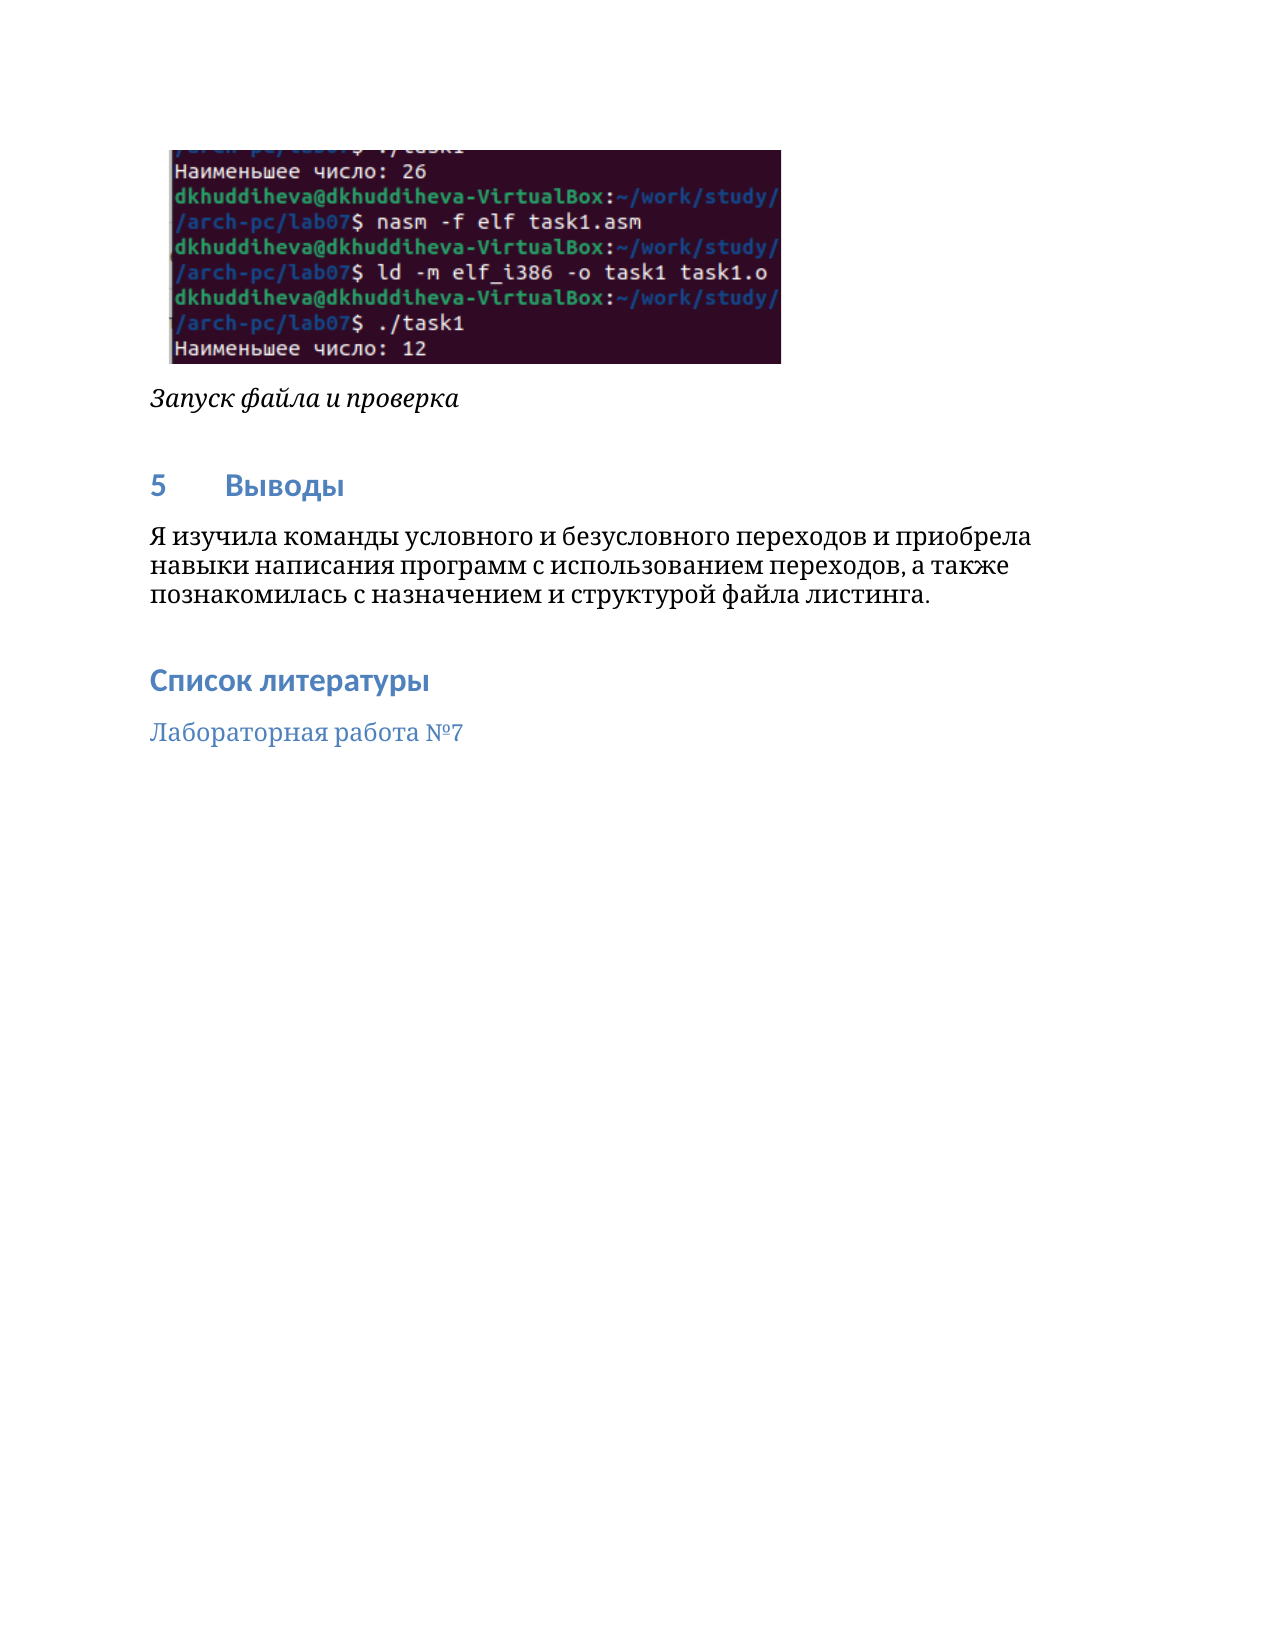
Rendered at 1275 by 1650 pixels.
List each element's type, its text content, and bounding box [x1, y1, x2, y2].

subtitle Список литературы [150, 659, 1125, 700]
text Запуск файла и проверка [150, 385, 1125, 413]
picture [168, 150, 782, 364]
text Лабораторная работа №7 [150, 719, 1125, 747]
text Я изучила команды условного и безусловного переходов и приобрела навыки написания программ с использованием переходов, а также познакомилась с назначением и структурой файла листинга. [150, 523, 1125, 609]
subtitle 5 Выводы [150, 463, 1125, 504]
